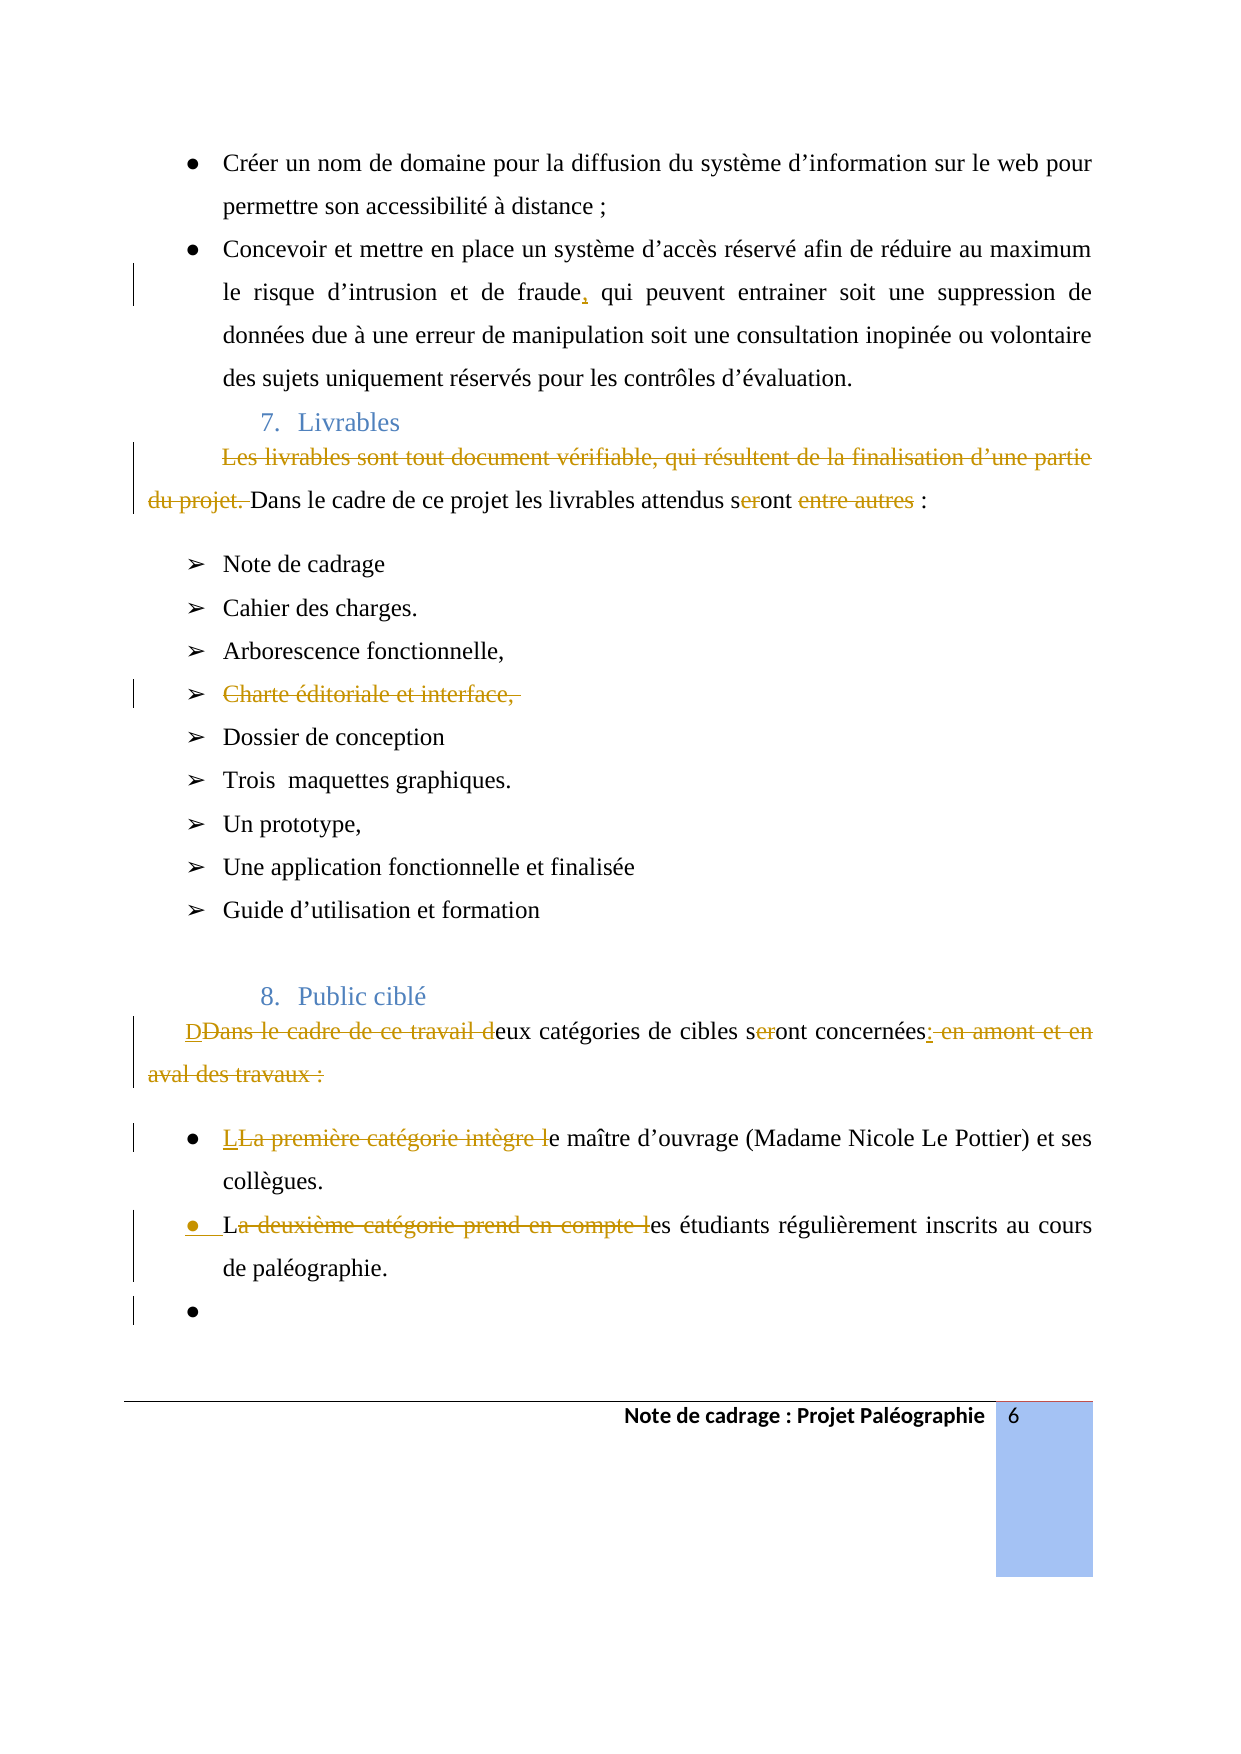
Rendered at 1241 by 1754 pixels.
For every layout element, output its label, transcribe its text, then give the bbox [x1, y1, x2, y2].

list Public ciblé [260, 980, 1093, 1012]
list Cahier des charges. [185, 593, 1093, 621]
list Une application fonctionnelle et finalisée [185, 852, 1093, 881]
list Guide d’utilisation et formation [185, 895, 1093, 924]
list Créer un nom de domaine pour la diffusion du système d’information sur le web pour permettre son accessibilité à distance ; [185, 148, 1093, 219]
list Les étudiants régulièrement inscrits au cours de paléographie. [185, 1209, 1093, 1282]
list Concevoir et mettre en place un système d’accès réservé afin de réduire au maximum le risque d’intrusion et de fraude qui peuvent entrainer soit une suppression de données due à une erreur de manipulation soit une consultation inopinée ou volontaire des sujets uniquement réservés pour les contrôles d’évaluation. [185, 234, 1093, 392]
list e maître d’ouvrage (Madame Nicole Le Pottier) et ses collègues. [185, 1123, 1093, 1195]
list Arborescence fonctionnelle, [185, 636, 1093, 665]
list Un prototype, [185, 809, 1093, 838]
list Trois maquettes graphiques. [185, 766, 1093, 794]
text eux catégories de cibles sont concernées [148, 1016, 1093, 1088]
list Livrables [260, 407, 1093, 438]
text Dans le cadre de ce projet les livrables attendus sont : [148, 442, 1093, 514]
list Dossier de conception [185, 722, 1093, 751]
list Note de cadrage [185, 549, 1093, 578]
